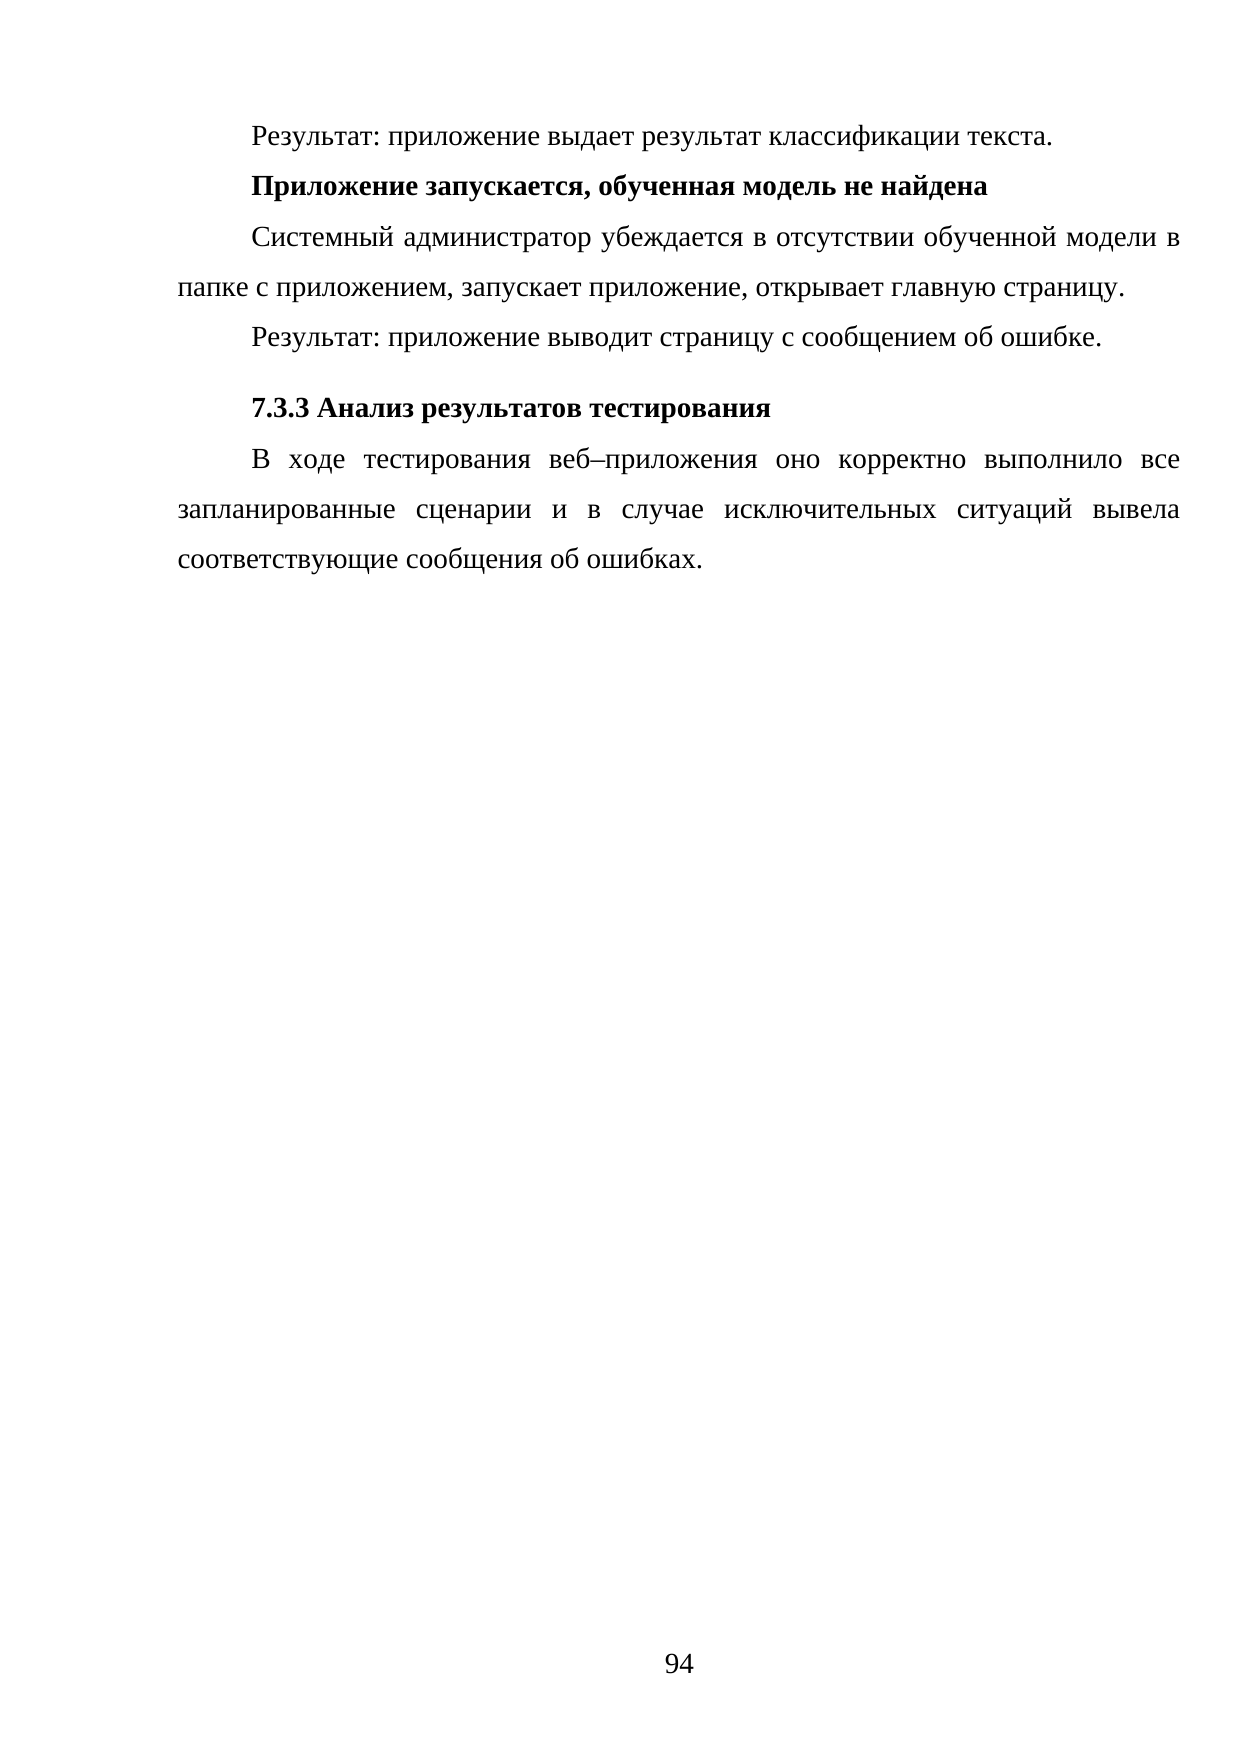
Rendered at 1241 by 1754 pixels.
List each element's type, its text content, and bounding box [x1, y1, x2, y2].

text Приложение запускается, обученная модель не найдена [177, 168, 1181, 202]
subtitle Анализ результатов тестирования [177, 391, 1181, 424]
text В ходе тестирования веб–приложения оно корректно выполнило все запланированные сценарии и в случае исключительных ситуаций вывела соответствующие сообщения об ошибках. [177, 441, 1181, 575]
text Результат: приложение выводит страницу с сообщением об ошибке. [177, 319, 1181, 353]
text Результат: приложение выдает результат классификации текста. [177, 118, 1181, 152]
text Системный администратор убеждается в отсутствии обученной модели в папке с приложением, запускает приложение, открывает главную страницу. [177, 219, 1181, 303]
